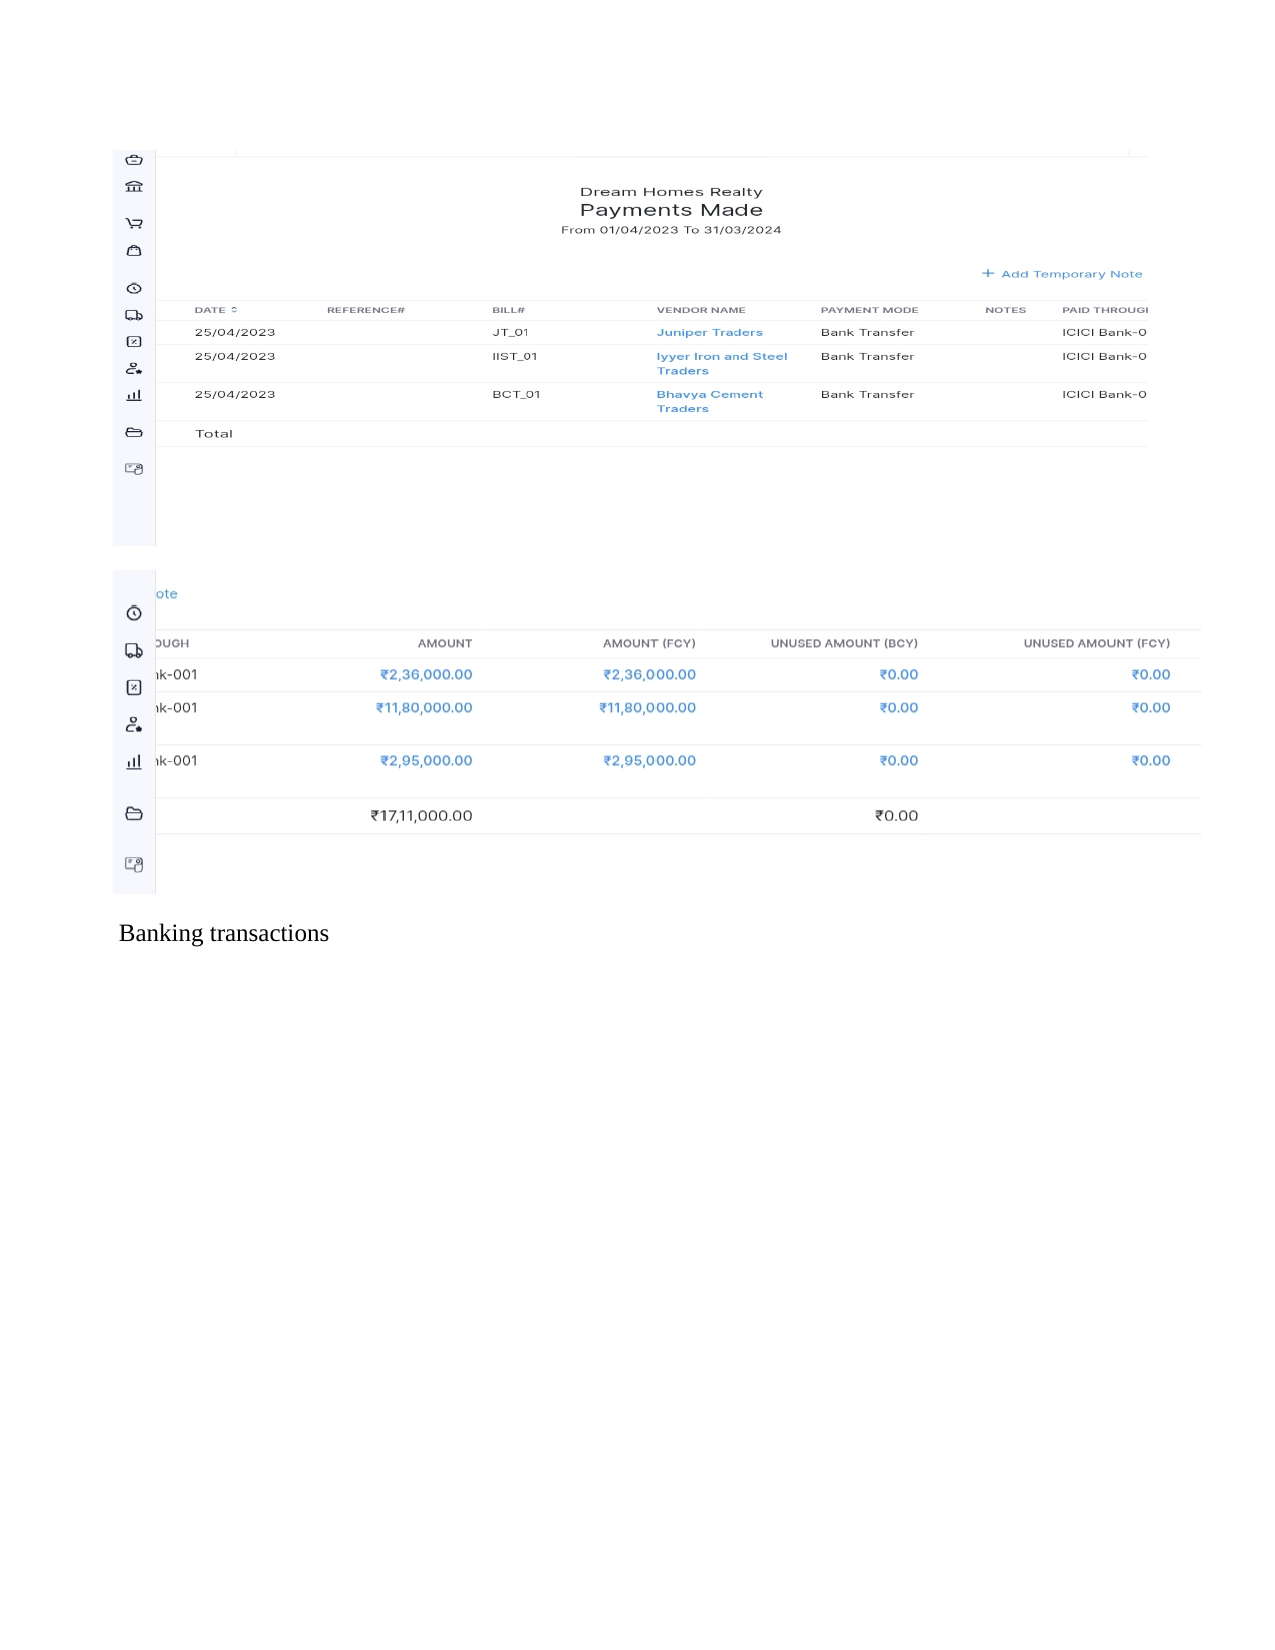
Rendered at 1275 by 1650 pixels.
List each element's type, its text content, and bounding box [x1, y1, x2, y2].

picture [112, 570, 1202, 894]
text Banking transactions [112, 918, 1125, 947]
picture [112, 150, 1148, 546]
